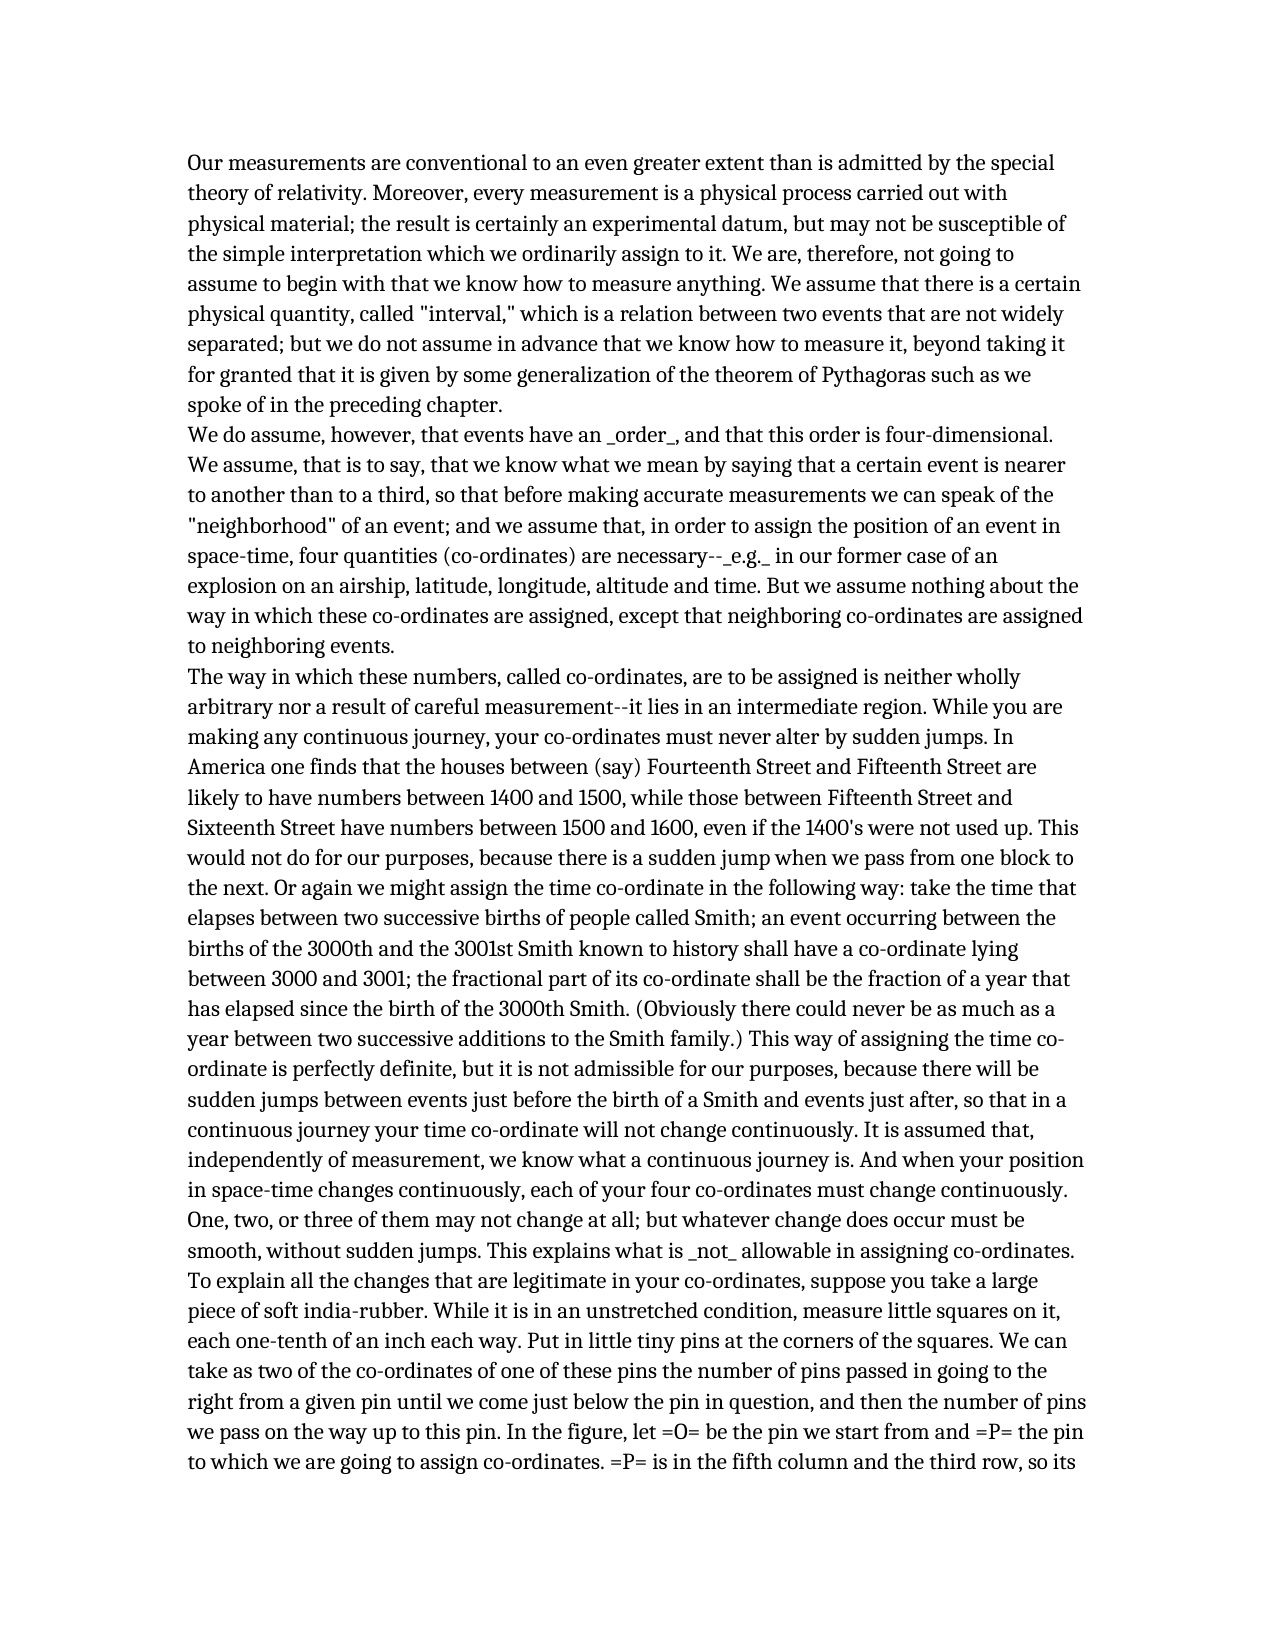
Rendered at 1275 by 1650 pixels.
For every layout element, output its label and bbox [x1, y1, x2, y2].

text [187, 150, 1087, 1475]
